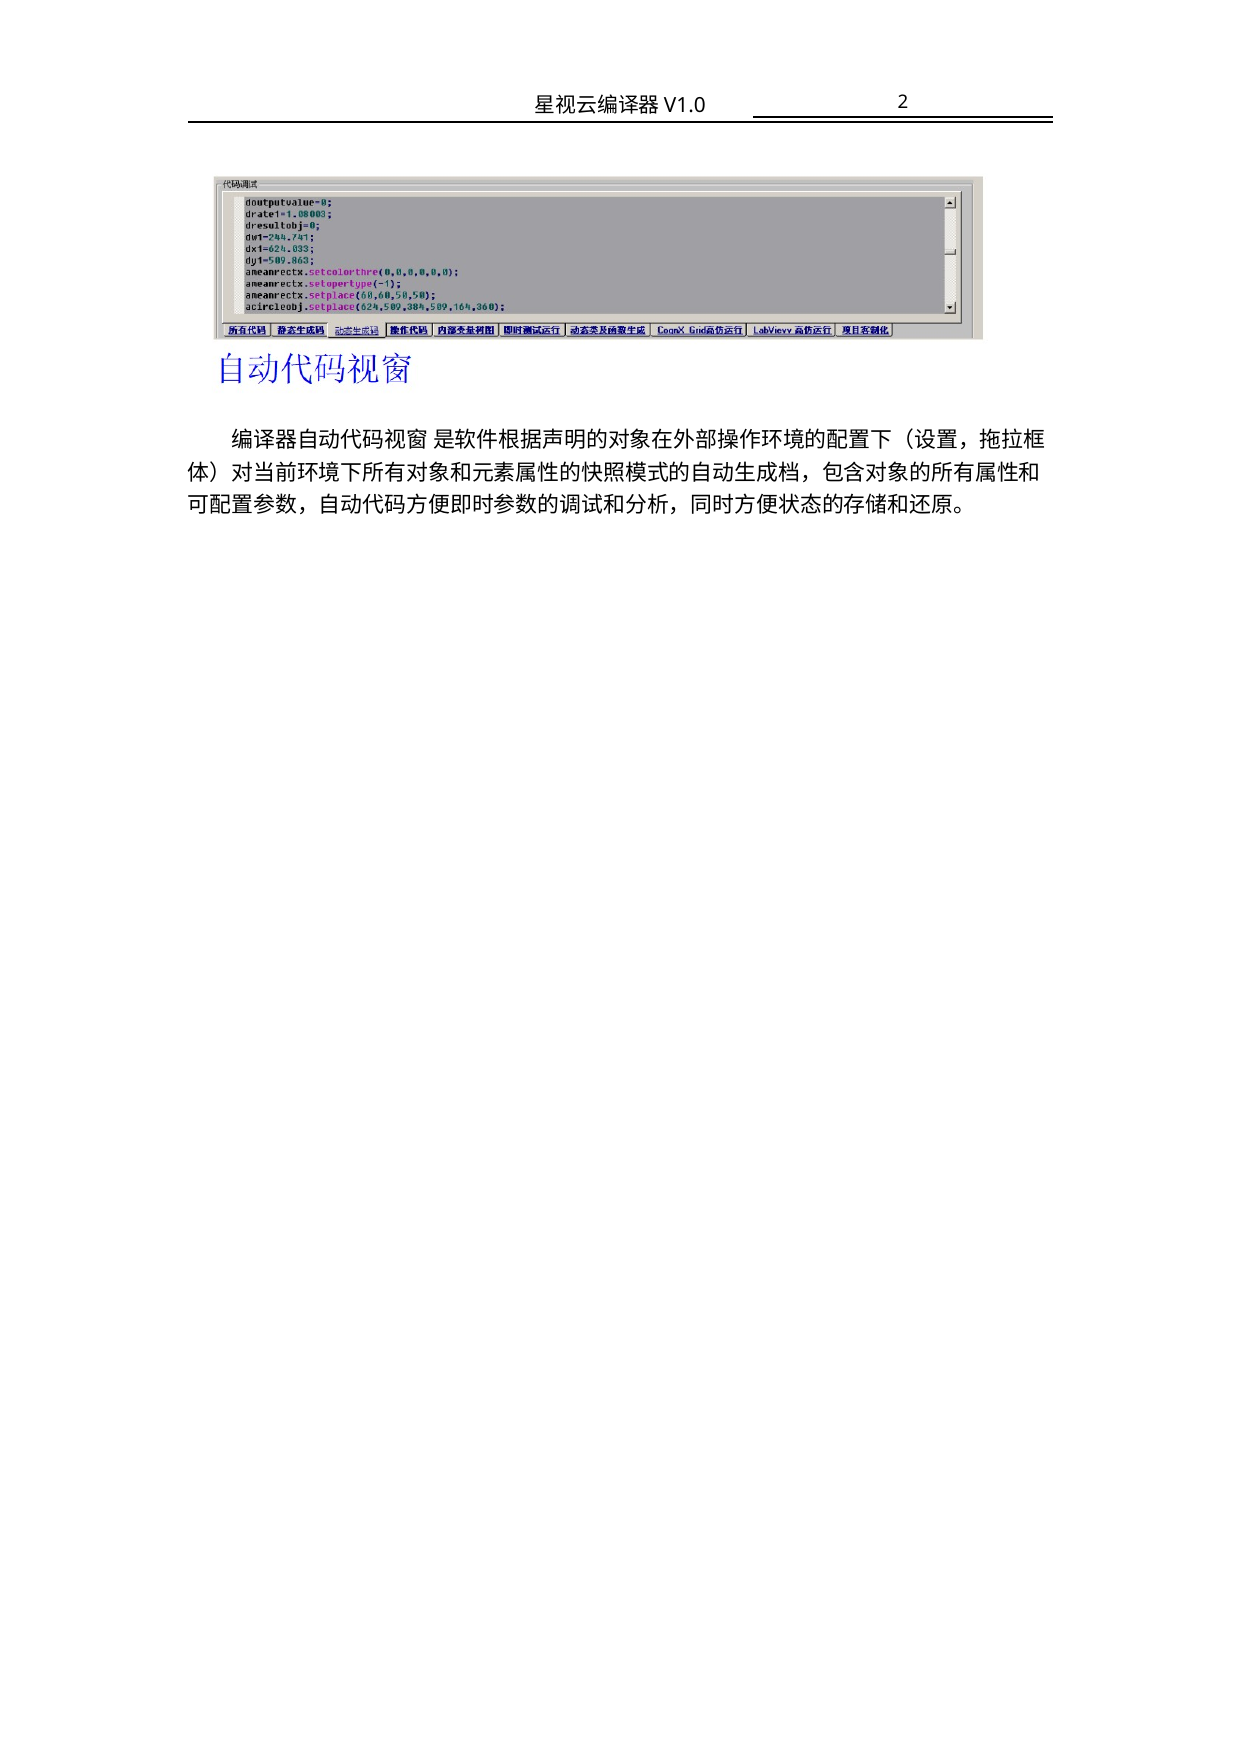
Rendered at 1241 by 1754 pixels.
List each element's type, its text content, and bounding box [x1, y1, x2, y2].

picture [187, 162, 1052, 397]
text 编译器自动代码视窗 是软件根据声明的对象在外部操作环境的配置下（设置，拖拉框体）对当前环境下所有对象和元素属性的快照模式的自动生成档，包含对象的所有属性和可配置参数，自动代码方便即时参数的调试和分析，同时方便状态的存储和还原。 [187, 422, 1053, 519]
